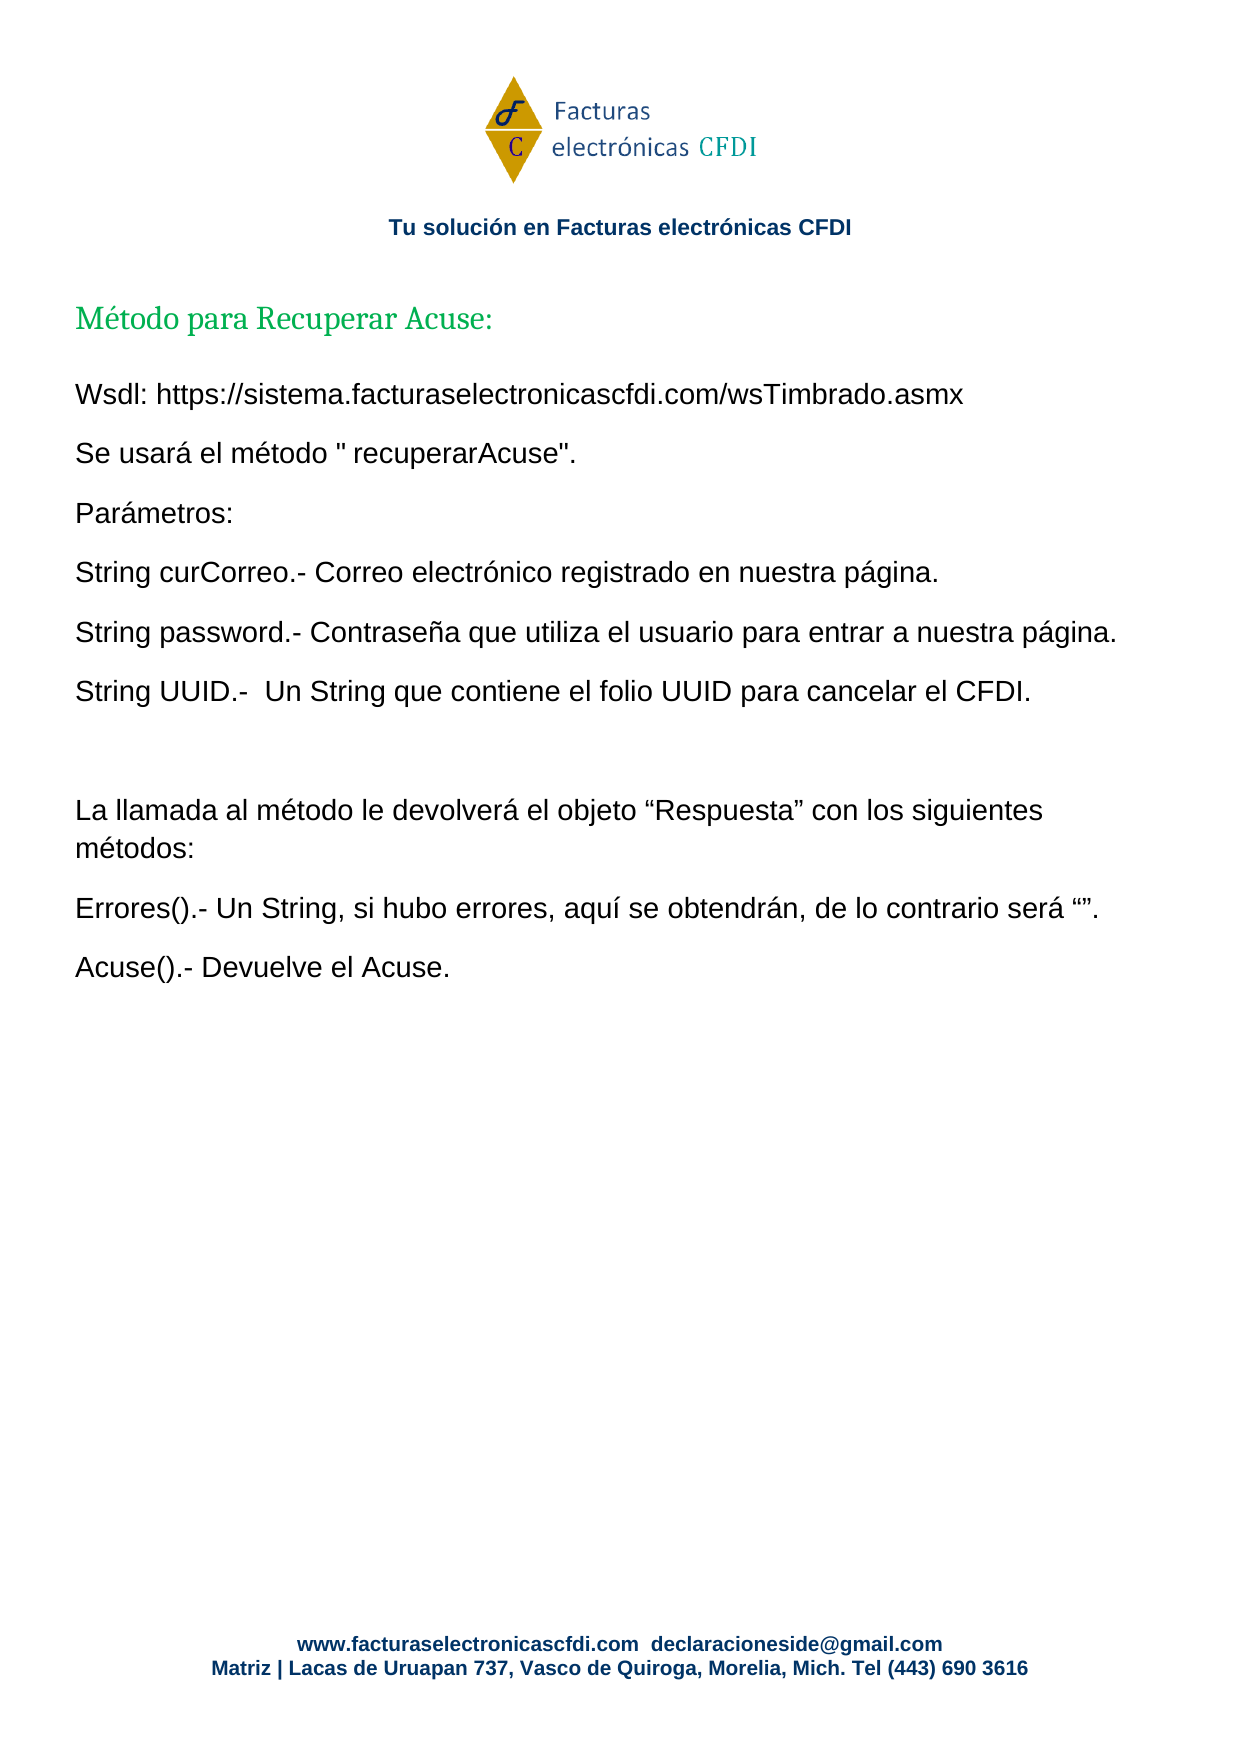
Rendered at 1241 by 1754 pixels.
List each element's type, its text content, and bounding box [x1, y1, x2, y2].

text Parámetros: [75, 496, 1165, 529]
text String curCorreo.- Correo electrónico registrado en nuestra página. [75, 555, 1165, 589]
text Errores().- Un String, si hubo errores, aquí se obtendrán, de lo contrario será “”. [75, 891, 1165, 924]
text Acuse().- Devuelve el Acuse. [75, 950, 1165, 984]
text String UUID.- Un String que contiene el folio UUID para cancelar el CFDI. [75, 674, 1165, 708]
subtitle Método para Recuperar Acuse: [75, 299, 1165, 338]
text Se usará el método " recuperarAcuse". [75, 436, 1165, 470]
text String password.- Contraseña que utiliza el usuario para entrar a nuestra página. [75, 615, 1165, 648]
picture [481, 73, 759, 186]
text Wsdl: https://sistema.facturaselectronicascfdi.com/wsTimbrado.asmx [75, 377, 1165, 410]
text La llamada al método le devolverá el objeto “Respuesta” con los siguientes métodos: [75, 793, 1165, 865]
